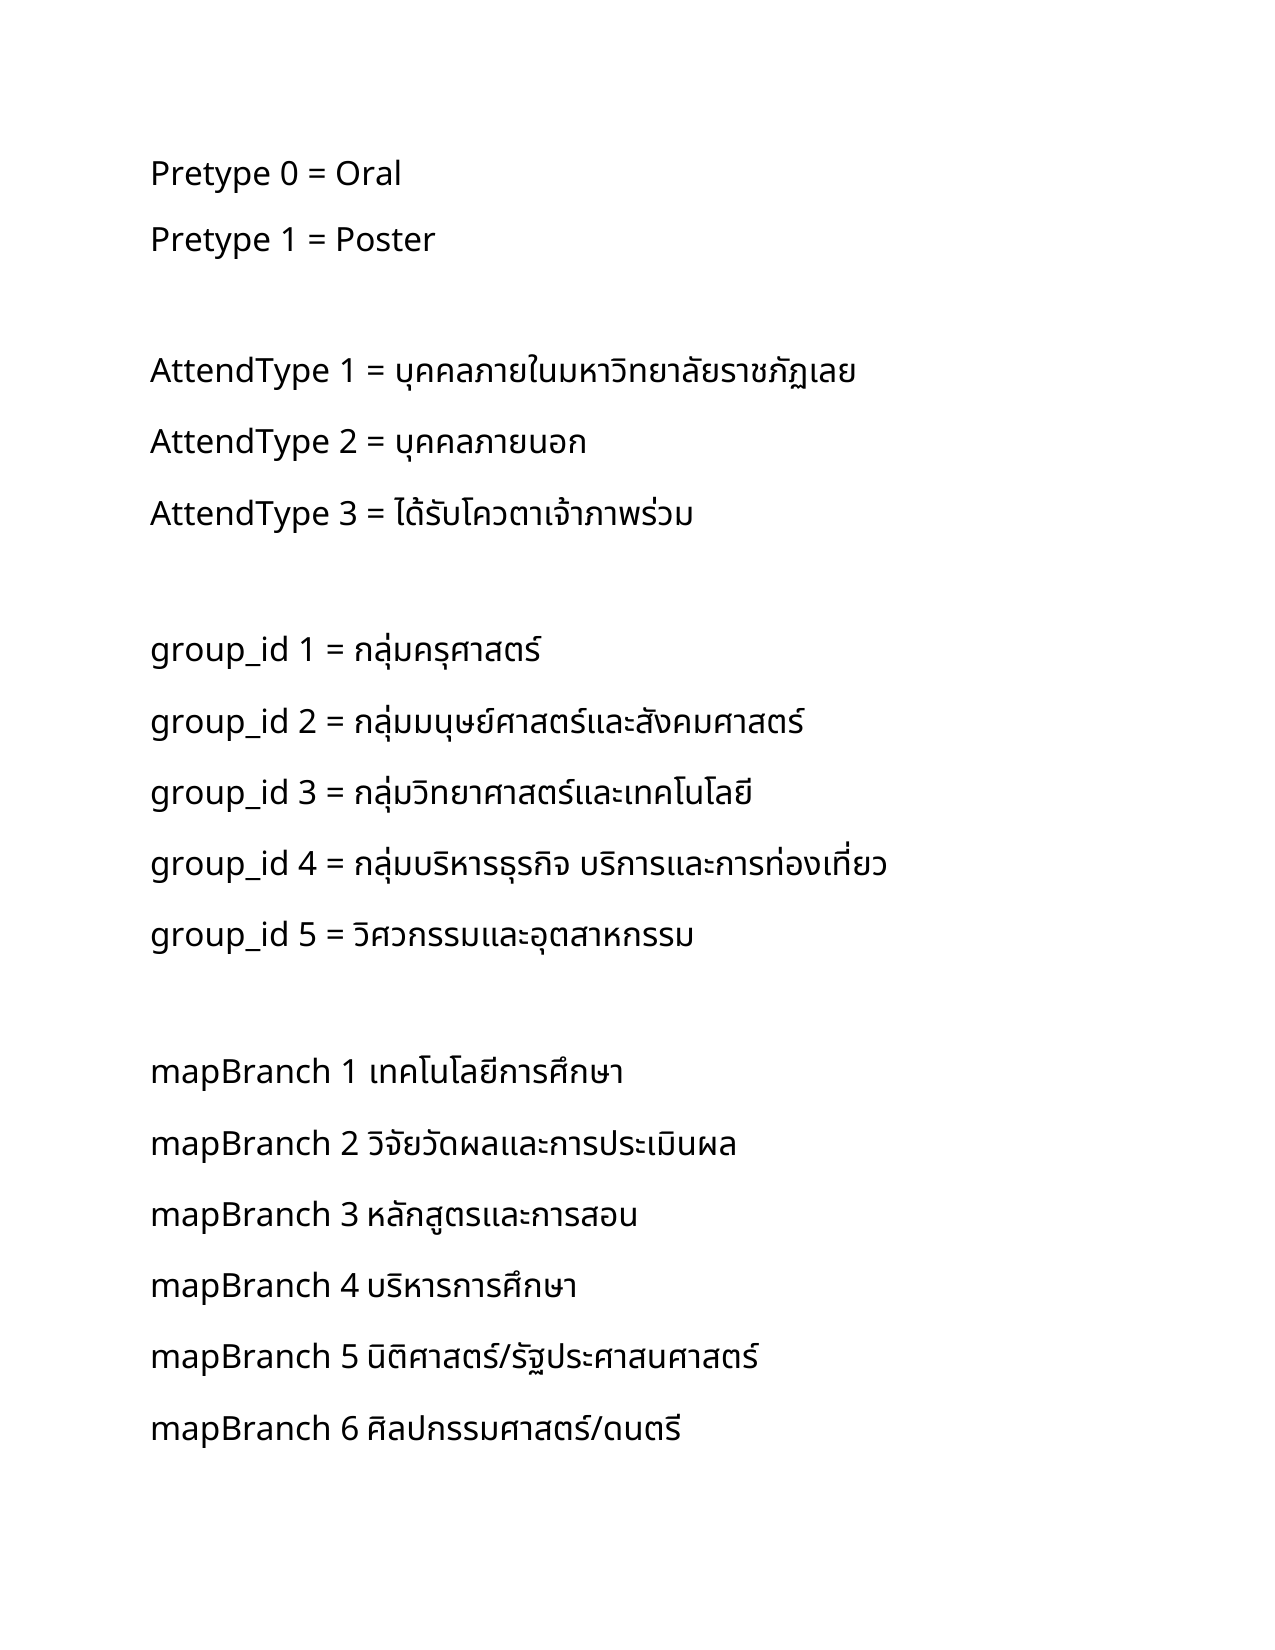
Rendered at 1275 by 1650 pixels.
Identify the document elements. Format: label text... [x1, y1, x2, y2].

text mapBranch 1 เทคโนโลยีการศึกษา [150, 1048, 1125, 1099]
text group_id 2 = กลุ่มมนุษย์ศาสตร์และสังคมศาสตร์ [150, 697, 1125, 748]
text AttendType 1 = บุคคลภายในมหาวิทยาลัยราชภัฏเลย [150, 347, 1125, 397]
text group_id 1 = กลุ่มครุศาสตร์ [150, 626, 1125, 677]
text mapBranch 2 วิจัยวัดผลและการประเมินผล [150, 1119, 1125, 1170]
text Pretype 1 = Poster [150, 216, 1125, 261]
text group_id 3 = กลุ่มวิทยาศาสตร์และเทคโนโลยี [150, 769, 1125, 819]
text AttendType 2 = บุคคลภายนอก [150, 418, 1125, 469]
text AttendType 3 = ได้รับโควตาเจ้าภาพร่วม [150, 489, 1125, 540]
text mapBranch 5นิติศาสตร์/รัฐประศาสนศาสตร์ [150, 1333, 1125, 1384]
text mapBranch 6ศิลปกรรมศาสตร์/ดนตรี [150, 1404, 1125, 1455]
text Pretype 0 = Oral [150, 150, 1125, 195]
text mapBranch 3หลักสูตรและการสอน [150, 1191, 1125, 1241]
text group_id 5 = วิศวกรรมและอุตสาหกรรม [150, 911, 1125, 962]
text group_id 4 = กลุ่มบริหารธุรกิจ บริการและการท่องเที่ยว [150, 840, 1125, 891]
text mapBranch 4บริหารการศึกษา [150, 1262, 1125, 1312]
